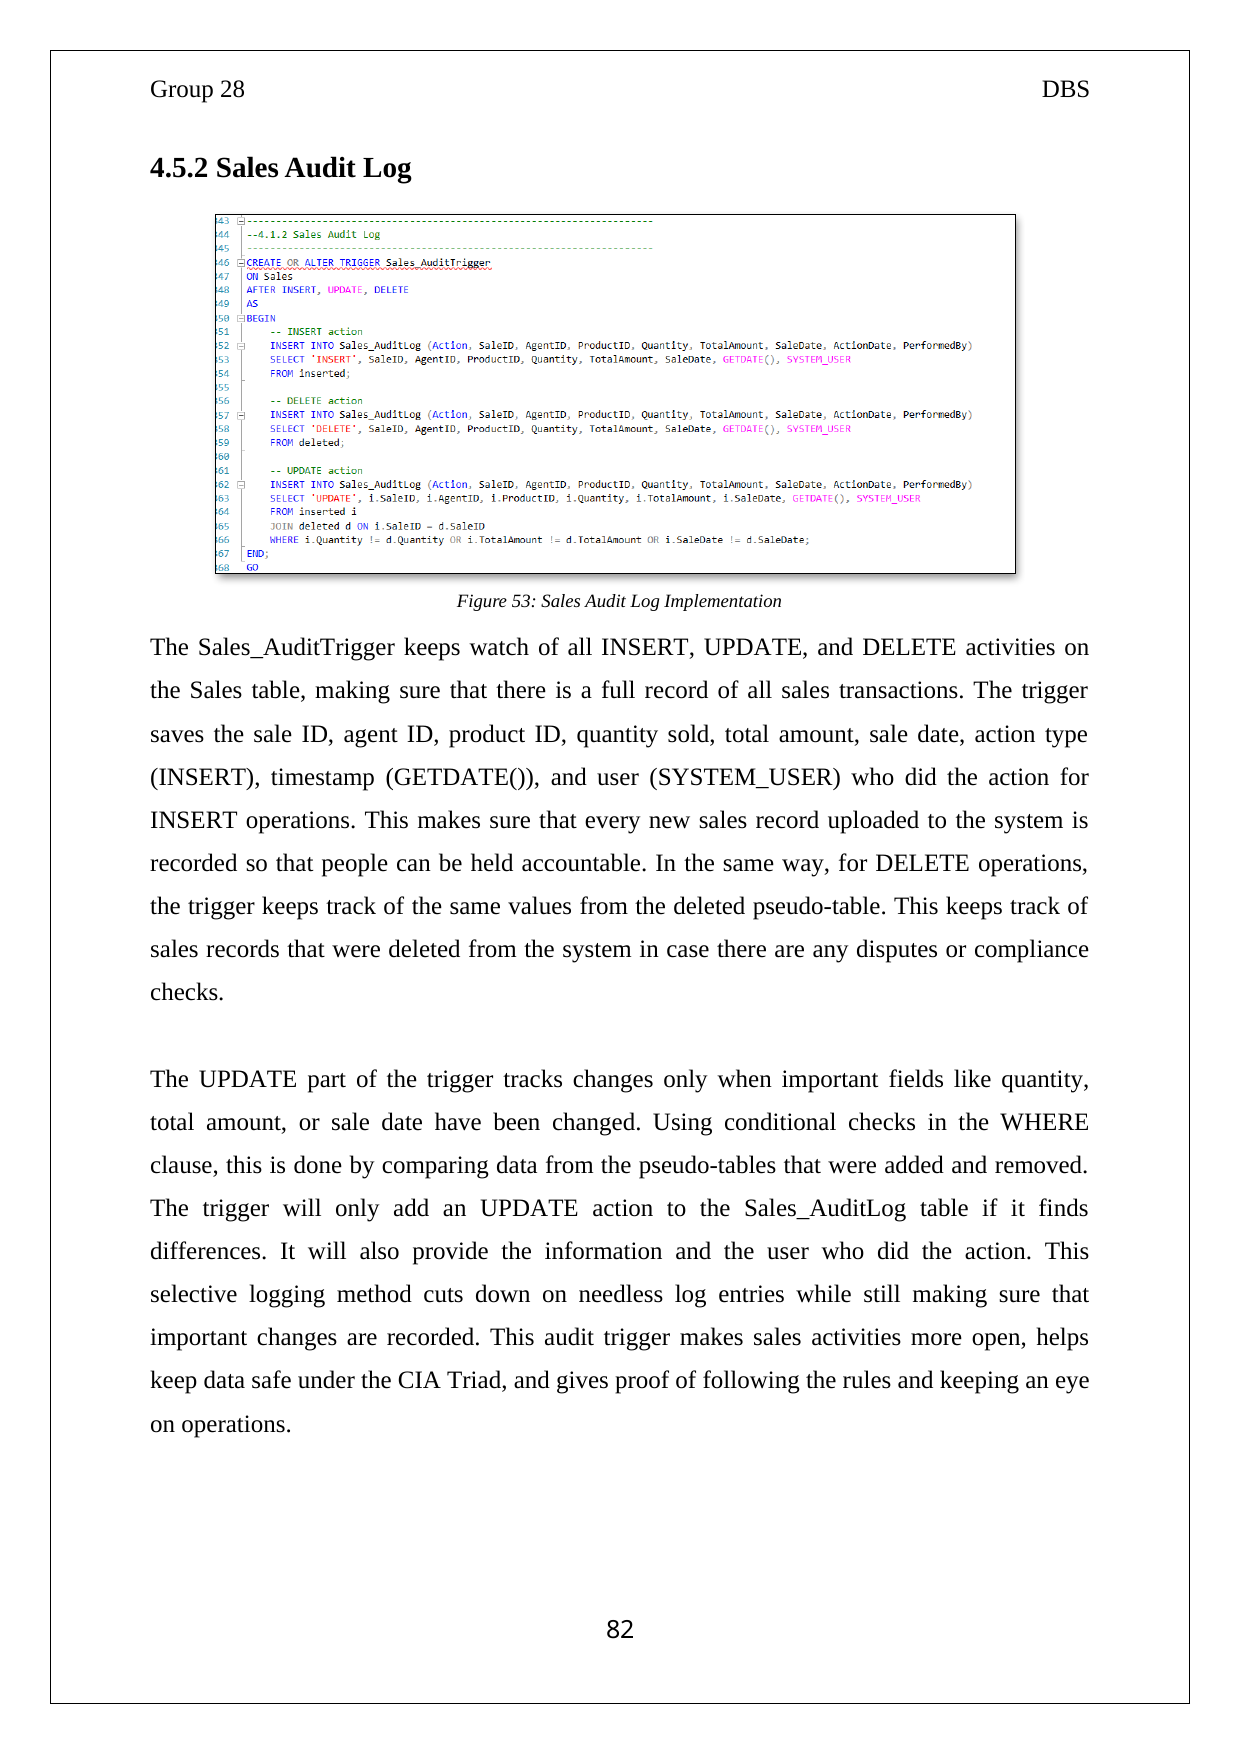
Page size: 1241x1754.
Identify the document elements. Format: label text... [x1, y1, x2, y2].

text The Sales_AuditTrigger keeps watch of all INSERT, UPDATE, and DELETE activities on the Sales table, making sure that there is a full record of all sales transactions. The trigger saves the sale ID, agent ID, product ID, quantity sold, total amount, sale date, action type (INSERT), timestamp (GETDATE()), and user (SYSTEM_USER) who did the action for INSERT operations. This makes sure that every new sales record uploaded to the system is recorded so that people can be held accountable. In the same way, for DELETE operations, the trigger keeps track of the same values from the deleted pseudo-table. This keeps track of sales records that were deleted from the system in case there are any disputes or compliance checks. The UPDATE part of the trigger tracks changes only when important fields like quantity, total amount, or sale date have been changed. Using conditional checks in the WHERE clause, this is done by comparing data from the pseudo-tables that were added and removed. The trigger will only add an UPDATE action to the Sales_AuditLog table if it finds differences. It will also provide the information and the user who did the action. This selective logging method cuts down on needless log entries while still making sure that important changes are recorded. This audit trigger makes sales activities more open, helps keep data safe under the CIA Triad, and gives proof of following the rules and keeping an eye on operations. [150, 632, 1090, 1437]
picture [216, 215, 1015, 573]
subtitle 4.5.2 Sales Audit Log [150, 150, 1090, 183]
text Figure 53: Sales Audit Log Implementation [150, 590, 1090, 612]
